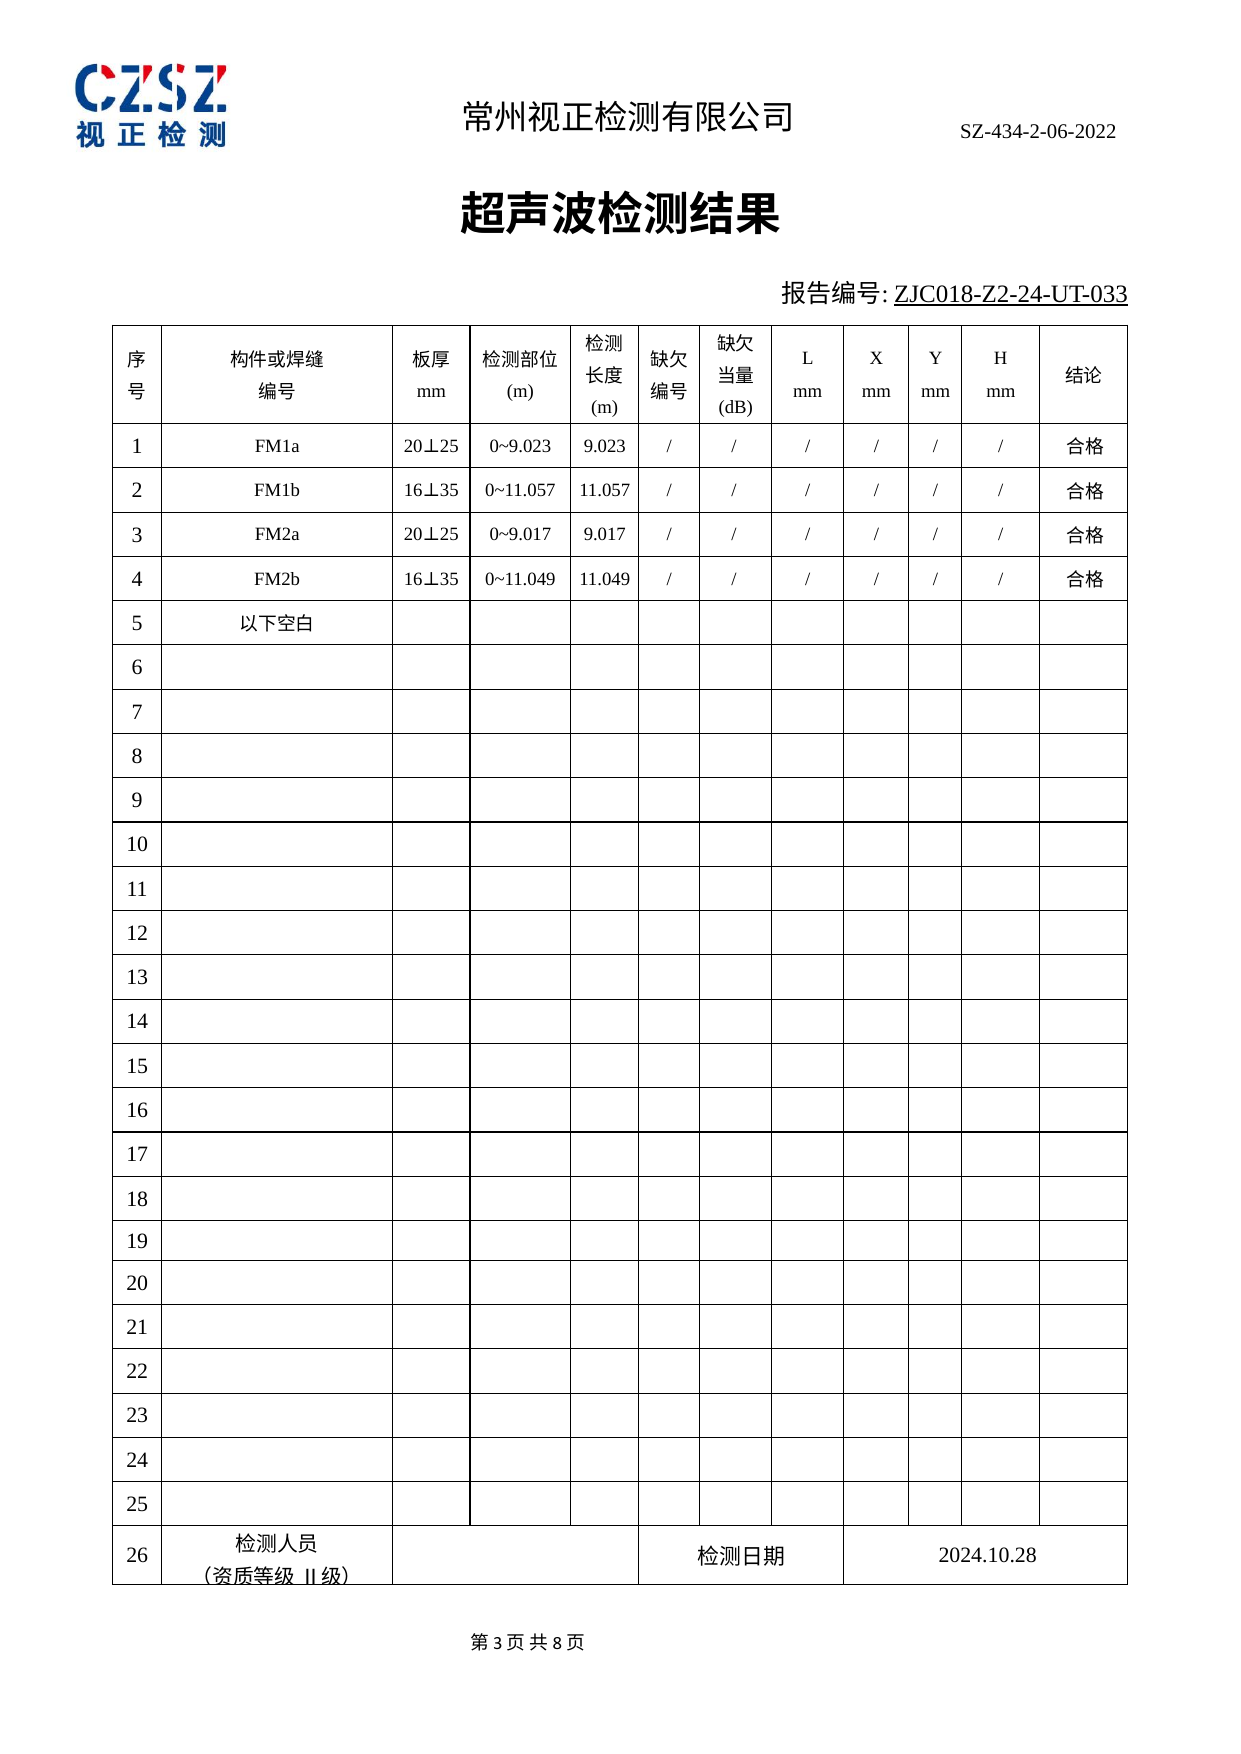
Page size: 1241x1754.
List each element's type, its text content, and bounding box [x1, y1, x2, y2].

table_cell 11.049 [571, 557, 638, 600]
table_cell [772, 955, 843, 998]
table_cell 16 [113, 1088, 161, 1131]
table_cell 合格 [1040, 557, 1127, 600]
table_cell [700, 911, 771, 954]
table_cell [639, 1394, 699, 1437]
table_cell [772, 1088, 843, 1131]
table_cell [162, 1394, 392, 1437]
table_header 检测部位 (m) [471, 326, 570, 423]
table_cell 25 [113, 1482, 161, 1525]
table_cell [393, 867, 469, 910]
table_cell 8 [113, 734, 161, 777]
table_cell [393, 778, 469, 821]
table_cell [471, 690, 570, 733]
picture [66, 51, 234, 153]
table_cell [700, 823, 771, 866]
table_cell [162, 867, 392, 910]
table_cell 20⊥25 [393, 513, 469, 556]
table_cell [471, 1305, 570, 1348]
table_cell [700, 1221, 771, 1260]
table_cell [700, 955, 771, 998]
table_cell [1040, 601, 1127, 644]
table_cell [471, 867, 570, 910]
table_cell [909, 601, 961, 644]
table_cell [700, 1349, 771, 1392]
table_cell [162, 645, 392, 689]
table_cell [700, 601, 771, 644]
table_cell [844, 734, 908, 777]
table_cell [639, 1133, 699, 1176]
table_cell [700, 778, 771, 821]
table_cell [772, 1000, 843, 1043]
table_cell [471, 601, 570, 644]
table_cell [962, 1349, 1039, 1392]
table_cell [844, 1349, 908, 1392]
table_cell [844, 778, 908, 821]
table_cell / [844, 424, 908, 467]
table_cell 0~9.023 [471, 424, 570, 467]
table_cell [571, 1394, 638, 1437]
table_cell 9.023 [571, 424, 638, 467]
table_cell / [962, 513, 1039, 556]
table_cell 12 [113, 911, 161, 954]
table_cell [772, 823, 843, 866]
table_cell [393, 601, 469, 644]
table_cell / [772, 468, 843, 512]
table_header 检测 长度 (m) [571, 326, 638, 423]
table_cell 14 [113, 1000, 161, 1043]
table_cell [700, 1000, 771, 1043]
table_header 序号 [113, 326, 161, 423]
table_cell [571, 1000, 638, 1043]
table_cell [844, 911, 908, 954]
table_cell [909, 867, 961, 910]
table_cell 26 [113, 1526, 161, 1584]
table_cell [844, 1482, 908, 1525]
table_cell 24 [113, 1438, 161, 1481]
table_cell 20⊥25 [393, 424, 469, 467]
table_cell / [909, 424, 961, 467]
table_cell [571, 690, 638, 733]
table_cell [162, 823, 392, 866]
table_cell [639, 1438, 699, 1481]
table_cell [393, 1438, 469, 1481]
table_cell [772, 1261, 843, 1304]
table_cell 检测人员 （资质等级 Ⅱ级） [162, 1526, 392, 1584]
table_cell [909, 1221, 961, 1260]
table_cell [393, 1044, 469, 1087]
table_cell [772, 911, 843, 954]
table_cell [393, 911, 469, 954]
table_cell [962, 1000, 1039, 1043]
table_cell [962, 690, 1039, 733]
table_cell 3 [113, 513, 161, 556]
table_cell [393, 690, 469, 733]
table_cell [909, 1044, 961, 1087]
table_cell 17 [113, 1133, 161, 1176]
table_cell [1040, 734, 1127, 777]
table_cell [471, 911, 570, 954]
table_cell [471, 1133, 570, 1176]
table_cell [772, 1133, 843, 1176]
table_cell / [700, 513, 771, 556]
table_cell [909, 734, 961, 777]
table_cell [639, 1177, 699, 1220]
table_cell [844, 867, 908, 910]
table_cell 18 [113, 1177, 161, 1220]
table_cell [962, 645, 1039, 689]
table_cell [844, 1133, 908, 1176]
table_cell [844, 601, 908, 644]
table_cell [471, 645, 570, 689]
table_cell [162, 1088, 392, 1131]
table_cell [1040, 1177, 1127, 1220]
table_cell [909, 1177, 961, 1220]
table_cell / [639, 513, 699, 556]
text 超声波检测结果 [112, 162, 1128, 259]
table_cell [162, 734, 392, 777]
table_header H mm [962, 326, 1039, 423]
table_cell [471, 955, 570, 998]
table_cell 21 [113, 1305, 161, 1348]
table_cell 23 [113, 1394, 161, 1437]
table_cell [909, 1394, 961, 1437]
table_cell [639, 1305, 699, 1348]
table_cell [162, 955, 392, 998]
table_cell [700, 867, 771, 910]
table_cell [1040, 1305, 1127, 1348]
table_cell [962, 867, 1039, 910]
table_cell [1040, 1088, 1127, 1131]
table_cell [1040, 1349, 1127, 1392]
table_cell [393, 1133, 469, 1176]
table_cell [909, 1261, 961, 1304]
table_cell [772, 645, 843, 689]
table_cell [844, 1394, 908, 1437]
table_cell FM2b [162, 557, 392, 600]
table_cell [962, 1133, 1039, 1176]
table_cell [909, 1349, 961, 1392]
table_cell [1040, 1261, 1127, 1304]
table_cell [1040, 778, 1127, 821]
table_cell [639, 1044, 699, 1087]
table_cell [393, 645, 469, 689]
table_cell 以下空白 [162, 601, 392, 644]
table_cell [162, 1261, 392, 1304]
table_cell [772, 1349, 843, 1392]
table_cell [571, 1221, 638, 1260]
table_cell [909, 955, 961, 998]
table_cell [471, 734, 570, 777]
table_cell [700, 1088, 771, 1131]
table_cell [571, 823, 638, 866]
table_cell [700, 1177, 771, 1220]
table_cell [571, 911, 638, 954]
table_cell 4 [113, 557, 161, 600]
table_cell [571, 1261, 638, 1304]
table_cell 5 [113, 601, 161, 644]
table_cell / [909, 557, 961, 600]
table_cell [700, 1438, 771, 1481]
table_cell [772, 734, 843, 777]
table_cell / [962, 557, 1039, 600]
table_cell [393, 1088, 469, 1131]
table_cell [471, 1349, 570, 1392]
table_cell [700, 734, 771, 777]
table_cell 20 [113, 1261, 161, 1304]
table_cell [639, 1349, 699, 1392]
table_cell [772, 1482, 843, 1525]
table_cell [393, 1305, 469, 1348]
table_cell FM1b [162, 468, 392, 512]
table_cell [772, 1044, 843, 1087]
table_cell [162, 1349, 392, 1392]
table_cell [1040, 690, 1127, 733]
table_cell [393, 1482, 469, 1525]
table_cell [962, 1044, 1039, 1087]
table_cell 11.057 [571, 468, 638, 512]
table_cell [772, 601, 843, 644]
table_cell [700, 690, 771, 733]
table_cell [909, 823, 961, 866]
table_cell [700, 1133, 771, 1176]
table_cell [393, 734, 469, 777]
table_cell [844, 645, 908, 689]
table_cell [471, 823, 570, 866]
table_cell [700, 1261, 771, 1304]
table_cell [1040, 1044, 1127, 1087]
table_cell [962, 1438, 1039, 1481]
table_cell [639, 823, 699, 866]
table_cell [1040, 867, 1127, 910]
table_cell [162, 1133, 392, 1176]
table_cell [844, 1044, 908, 1087]
table_cell [962, 955, 1039, 998]
table_cell 11 [113, 867, 161, 910]
table_cell [700, 645, 771, 689]
table_cell [162, 690, 392, 733]
table_cell [962, 911, 1039, 954]
table_cell 16⊥35 [393, 557, 469, 600]
table_cell [471, 1044, 570, 1087]
table_cell [772, 867, 843, 910]
table_cell [844, 955, 908, 998]
table_cell [639, 778, 699, 821]
table_cell [1040, 1000, 1127, 1043]
table_cell 0~9.017 [471, 513, 570, 556]
table_cell [962, 1482, 1039, 1525]
table_cell [571, 1133, 638, 1176]
table_cell [772, 1305, 843, 1348]
table_cell [471, 1482, 570, 1525]
table_cell 2024.10.28 [844, 1526, 1127, 1584]
table_cell [700, 1044, 771, 1087]
table_cell [162, 1221, 392, 1260]
table_cell 合格 [1040, 424, 1127, 467]
table_cell / [909, 468, 961, 512]
table_header 板厚mm [393, 326, 469, 423]
table_cell [162, 1305, 392, 1348]
table_cell [393, 1221, 469, 1260]
table_cell / [700, 424, 771, 467]
table_cell [162, 1000, 392, 1043]
table_cell / [962, 424, 1039, 467]
text 报告编号: ZJC018-Z2-24-UT-033 [112, 259, 1128, 324]
table_cell / [700, 468, 771, 512]
table_cell [471, 1394, 570, 1437]
table_cell FM1a [162, 424, 392, 467]
table_cell [844, 823, 908, 866]
table_cell 0~11.057 [471, 468, 570, 512]
table_cell [844, 1221, 908, 1260]
table_cell 10 [113, 823, 161, 866]
table_cell [571, 955, 638, 998]
table_cell [962, 1305, 1039, 1348]
table_cell [471, 1438, 570, 1481]
table_header 结论 [1040, 326, 1127, 423]
table_cell 检测日期 [639, 1526, 843, 1584]
table_cell [1040, 823, 1127, 866]
table_cell 合格 [1040, 468, 1127, 512]
table_cell [393, 1349, 469, 1392]
table_cell [571, 1438, 638, 1481]
table_cell [844, 1088, 908, 1131]
table_cell [962, 1394, 1039, 1437]
table_cell [909, 1305, 961, 1348]
table_cell 7 [113, 690, 161, 733]
table_cell [909, 1133, 961, 1176]
table_cell [909, 911, 961, 954]
table_cell [162, 1044, 392, 1087]
table_cell [471, 1221, 570, 1260]
table_header X mm [844, 326, 908, 423]
table_cell [962, 734, 1039, 777]
table_cell [639, 955, 699, 998]
table_cell 1 [113, 424, 161, 467]
table_cell [909, 1482, 961, 1525]
table_cell [1040, 1438, 1127, 1481]
table_cell [639, 645, 699, 689]
table_cell [393, 1261, 469, 1304]
table_cell [962, 1088, 1039, 1131]
table_cell 15 [113, 1044, 161, 1087]
table_cell [571, 1305, 638, 1348]
table_cell [639, 1000, 699, 1043]
table_cell 19 [113, 1221, 161, 1260]
table_cell 13 [113, 955, 161, 998]
table_cell [844, 1305, 908, 1348]
table_header Y mm [909, 326, 961, 423]
table_cell [571, 1044, 638, 1087]
table_cell 9 [113, 778, 161, 821]
table_cell [772, 1221, 843, 1260]
table_cell [471, 778, 570, 821]
table_cell [700, 1305, 771, 1348]
table_cell [639, 867, 699, 910]
table_cell [393, 1394, 469, 1437]
table_cell [471, 1000, 570, 1043]
table_cell [639, 734, 699, 777]
table_cell / [639, 424, 699, 467]
table_cell [571, 645, 638, 689]
table_cell [471, 1177, 570, 1220]
table_cell 9.017 [571, 513, 638, 556]
table_cell [393, 1526, 638, 1584]
table_cell [1040, 1482, 1127, 1525]
table_cell [162, 911, 392, 954]
table_cell [1040, 1133, 1127, 1176]
table_cell [393, 1177, 469, 1220]
table_cell [909, 1438, 961, 1481]
table_cell / [700, 557, 771, 600]
table_cell [571, 1349, 638, 1392]
table_cell 2 [113, 468, 161, 512]
table_cell / [639, 557, 699, 600]
table_cell [393, 1000, 469, 1043]
table_cell [571, 734, 638, 777]
table_cell FM2a [162, 513, 392, 556]
table_header 缺欠 编号 [639, 326, 699, 423]
table_cell [962, 778, 1039, 821]
table_cell 22 [113, 1349, 161, 1392]
table_cell [909, 1088, 961, 1131]
table_cell [162, 778, 392, 821]
table_cell [639, 1482, 699, 1525]
table_cell [962, 1221, 1039, 1260]
table_cell [162, 1438, 392, 1481]
table_cell [772, 1177, 843, 1220]
table_cell [1040, 911, 1127, 954]
table_cell [909, 778, 961, 821]
table_cell / [639, 468, 699, 512]
table_cell [571, 1177, 638, 1220]
table_cell [639, 1088, 699, 1131]
table_cell / [844, 468, 908, 512]
table_cell / [772, 513, 843, 556]
table_header 构件或焊缝 编号 [162, 326, 392, 423]
table_cell [571, 601, 638, 644]
table_header L mm [772, 326, 843, 423]
table_cell [962, 823, 1039, 866]
table_cell [844, 1261, 908, 1304]
table_cell [162, 1177, 392, 1220]
table_cell 16⊥35 [393, 468, 469, 512]
table_cell / [844, 513, 908, 556]
table_cell [700, 1482, 771, 1525]
table_cell [772, 1394, 843, 1437]
table_cell [1040, 955, 1127, 998]
table_cell [471, 1261, 570, 1304]
table_cell [393, 955, 469, 998]
table_cell / [962, 468, 1039, 512]
table_cell [700, 1394, 771, 1437]
table_cell [909, 1000, 961, 1043]
table_cell [639, 690, 699, 733]
table_cell / [772, 557, 843, 600]
table_cell 6 [113, 645, 161, 689]
table_cell [962, 1177, 1039, 1220]
table_header 缺欠当量 (dB) [700, 326, 771, 423]
table_cell 合格 [1040, 513, 1127, 556]
table_cell [571, 778, 638, 821]
table_cell / [909, 513, 961, 556]
table_cell [1040, 1394, 1127, 1437]
table_cell [962, 1261, 1039, 1304]
table_cell / [844, 557, 908, 600]
table_cell [571, 1088, 638, 1131]
table_cell [162, 1482, 392, 1525]
table_cell [909, 690, 961, 733]
table_cell [772, 1438, 843, 1481]
table_cell 0~11.049 [471, 557, 570, 600]
table_cell [909, 645, 961, 689]
table_cell [1040, 1221, 1127, 1260]
table_cell [393, 823, 469, 866]
table_cell / [772, 424, 843, 467]
table_cell [844, 1000, 908, 1043]
table_cell [844, 1438, 908, 1481]
table_cell [844, 1177, 908, 1220]
table_cell [1040, 645, 1127, 689]
table_cell [962, 601, 1039, 644]
table_cell [639, 911, 699, 954]
table_cell [639, 1261, 699, 1304]
table_cell [571, 1482, 638, 1525]
table_cell [844, 690, 908, 733]
table_cell [571, 867, 638, 910]
table_cell [639, 601, 699, 644]
table_cell [471, 1088, 570, 1131]
table_cell [772, 690, 843, 733]
table_cell [639, 1221, 699, 1260]
table_cell [772, 778, 843, 821]
